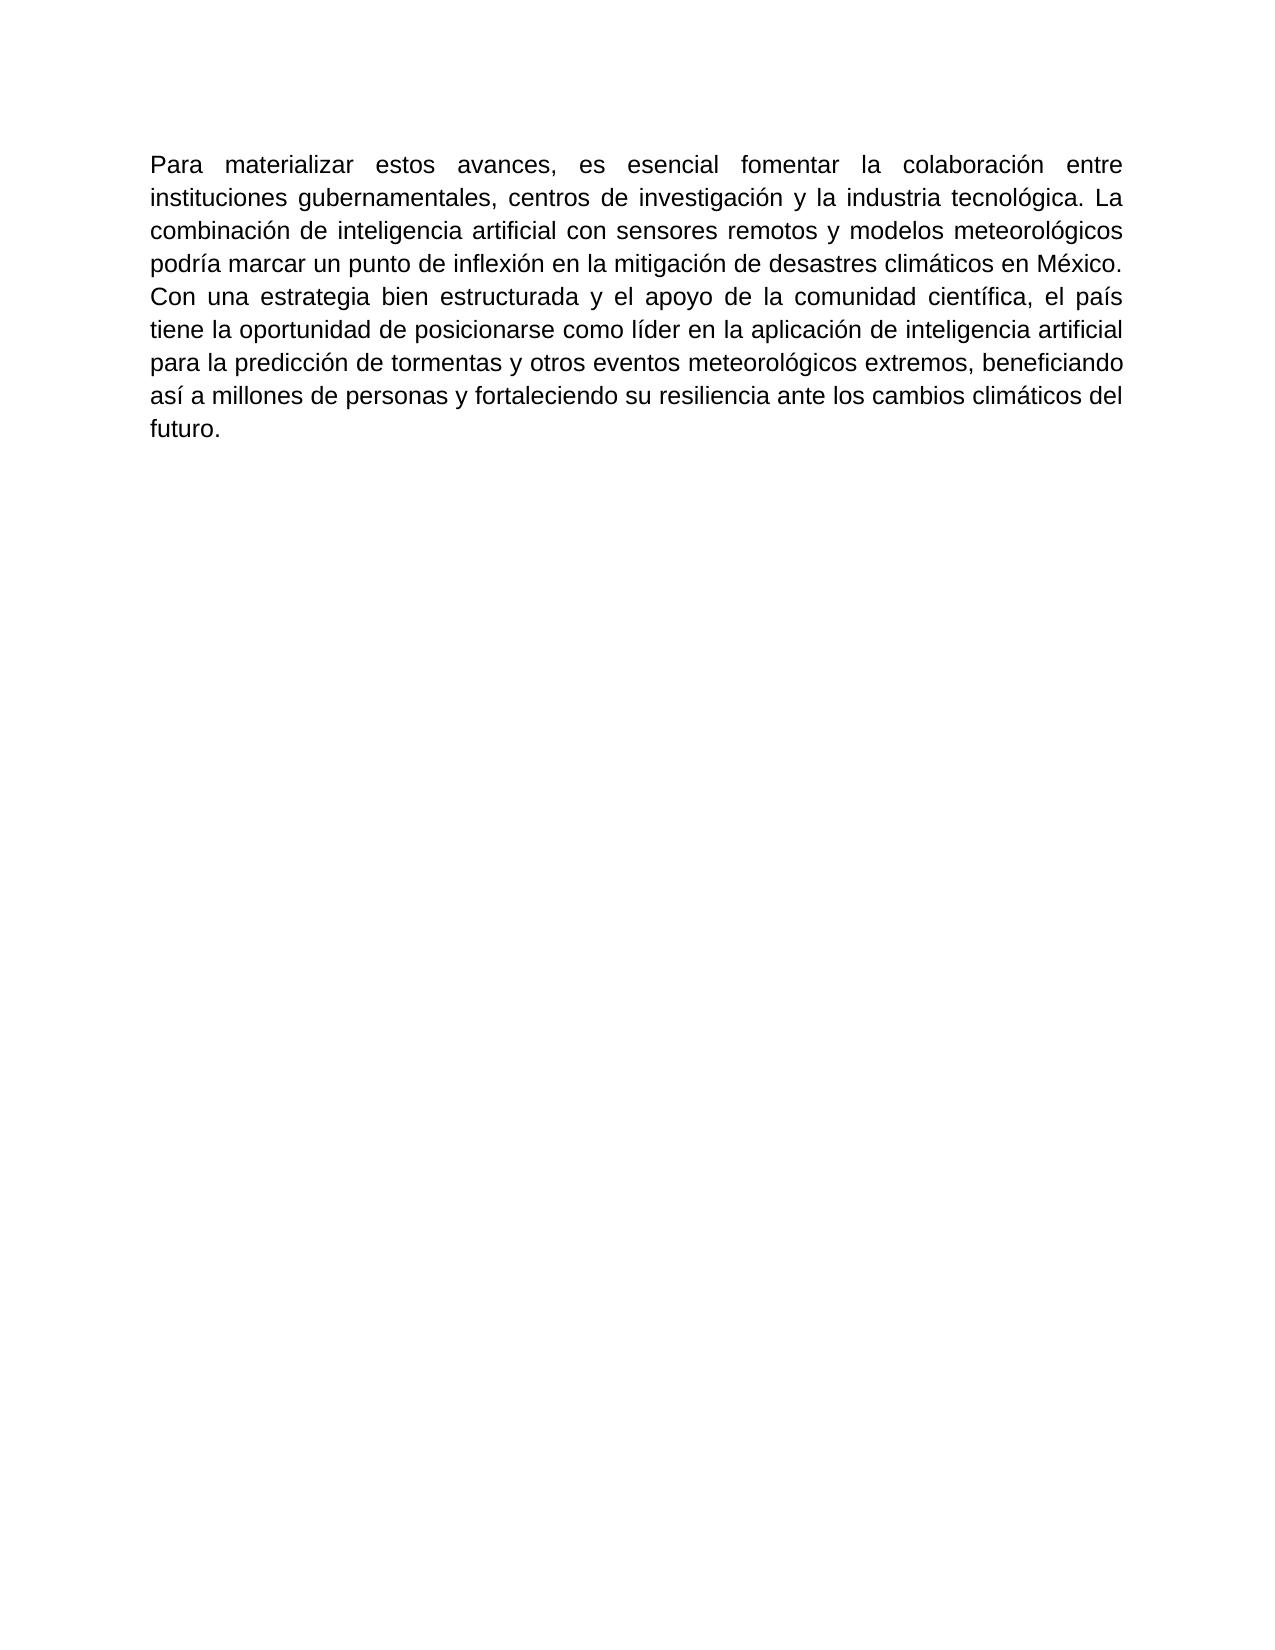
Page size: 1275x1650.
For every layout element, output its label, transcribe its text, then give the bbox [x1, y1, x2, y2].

text Para materializar estos avances, es esencial fomentar la colaboración entre instituciones gubernamentales, centros de investigación y la industria tecnológica. La combinación de inteligencia artificial con sensores remotos y modelos meteorológicos podría marcar un punto de inflexión en la mitigación de desastres climáticos en México. Con una estrategia bien estructurada y el apoyo de la comunidad científica, el país tiene la oportunidad de posicionarse como líder en la aplicación de inteligencia artificial para la predicción de tormentas y otros eventos meteorológicos extremos, beneficiando así a millones de personas y fortaleciendo su resiliencia ante los cambios climáticos del futuro. [150, 150, 1125, 443]
